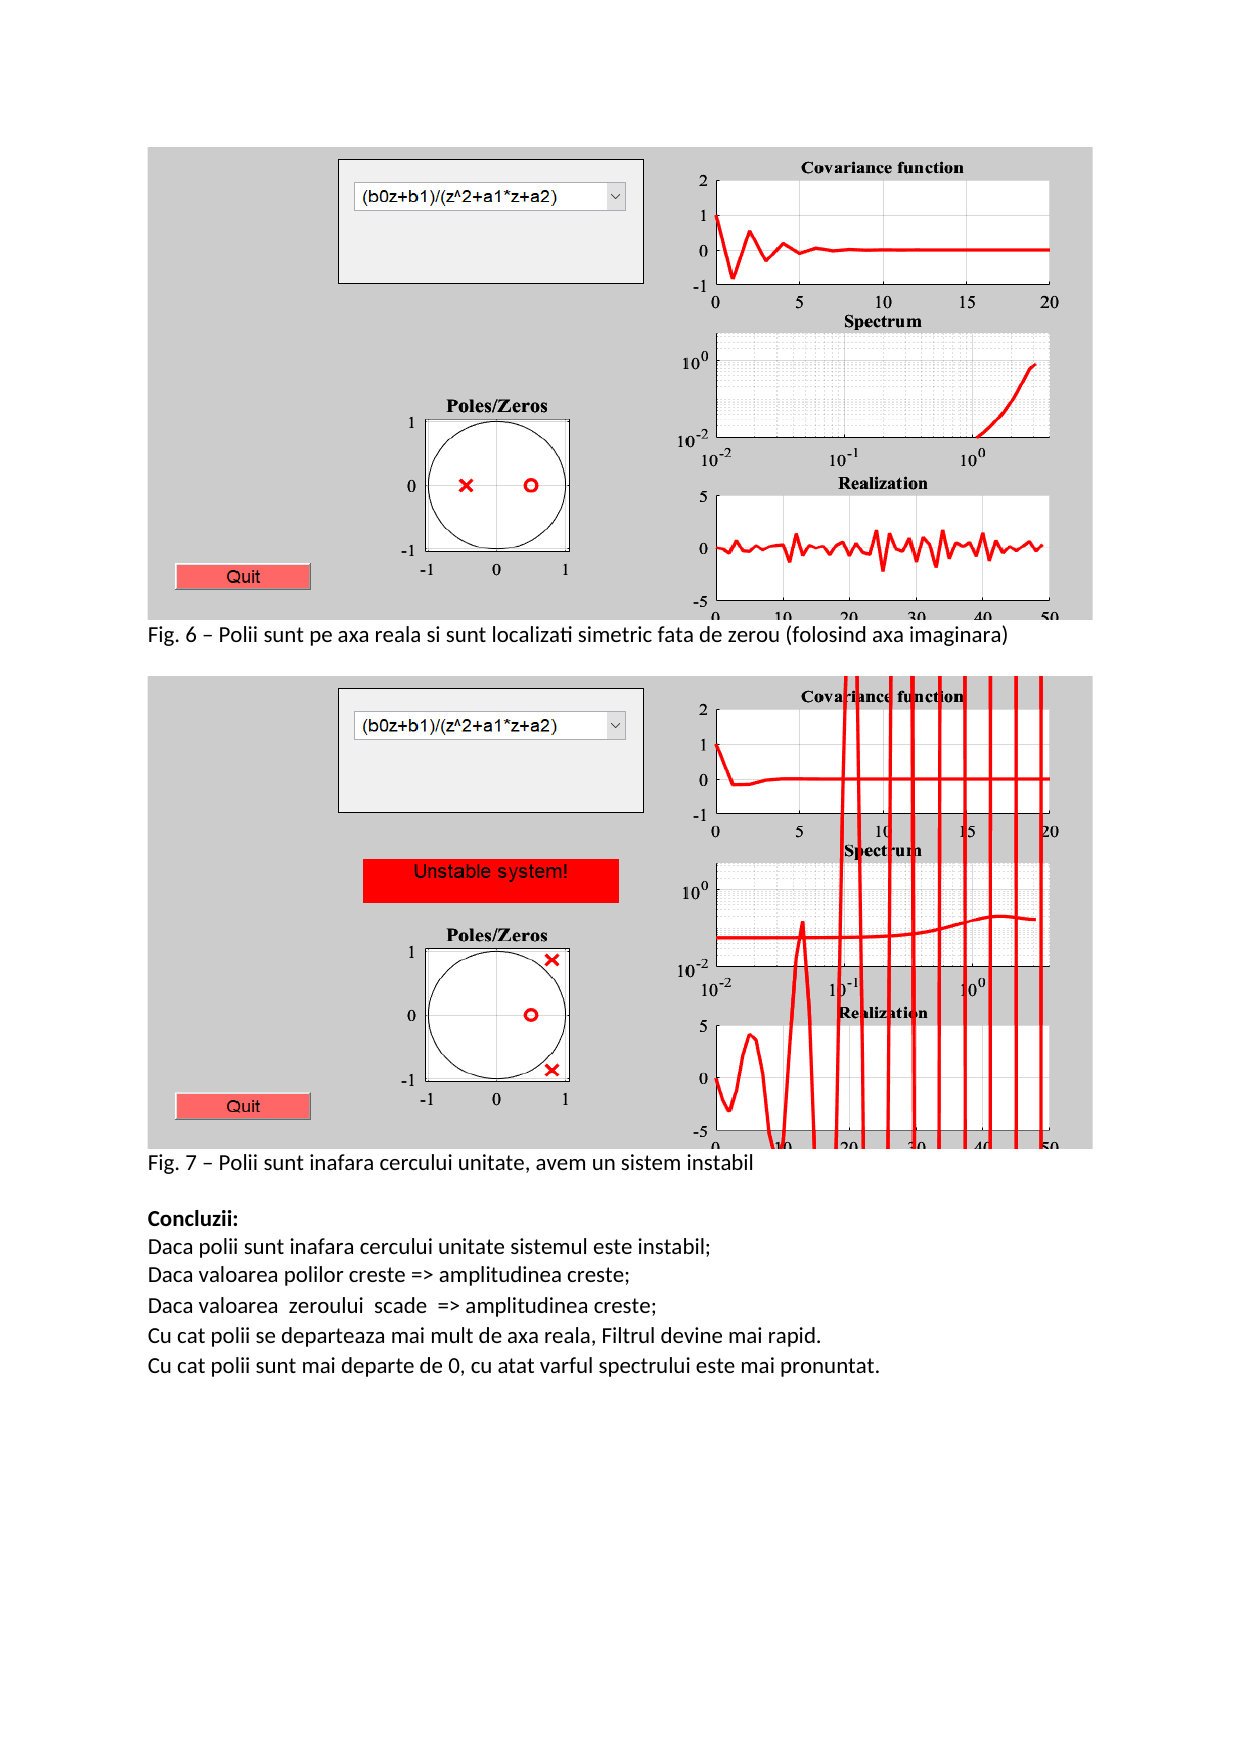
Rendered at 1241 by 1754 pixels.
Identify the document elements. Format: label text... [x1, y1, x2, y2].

text Cu cat polii sunt mai departe de 0, cu atat varful spectrului este mai pronuntat. [148, 1351, 1093, 1379]
text Daca polii sunt inafara cercului unitate sistemul este instabil; [148, 1232, 1093, 1261]
text Cu cat polii se departeaza mai mult de axa reala, Filtrul devine mai rapid. [148, 1321, 1093, 1349]
picture [147, 147, 1093, 620]
text Daca valoarea zeroului scade => amplitudinea creste; [148, 1291, 1093, 1319]
text Concluzii: [148, 1204, 1093, 1232]
picture [147, 676, 1093, 1149]
text Fig. 6 – Polii sunt pe axa reala si sunt localizati simetric fata de zerou (folosind axa imaginara) [148, 620, 1093, 648]
text Daca valoarea polilor creste => amplitudinea creste; [148, 1261, 1093, 1288]
text Fig. 7 – Polii sunt inafara cercului unitate, avem un sistem instabil [148, 1149, 1093, 1176]
